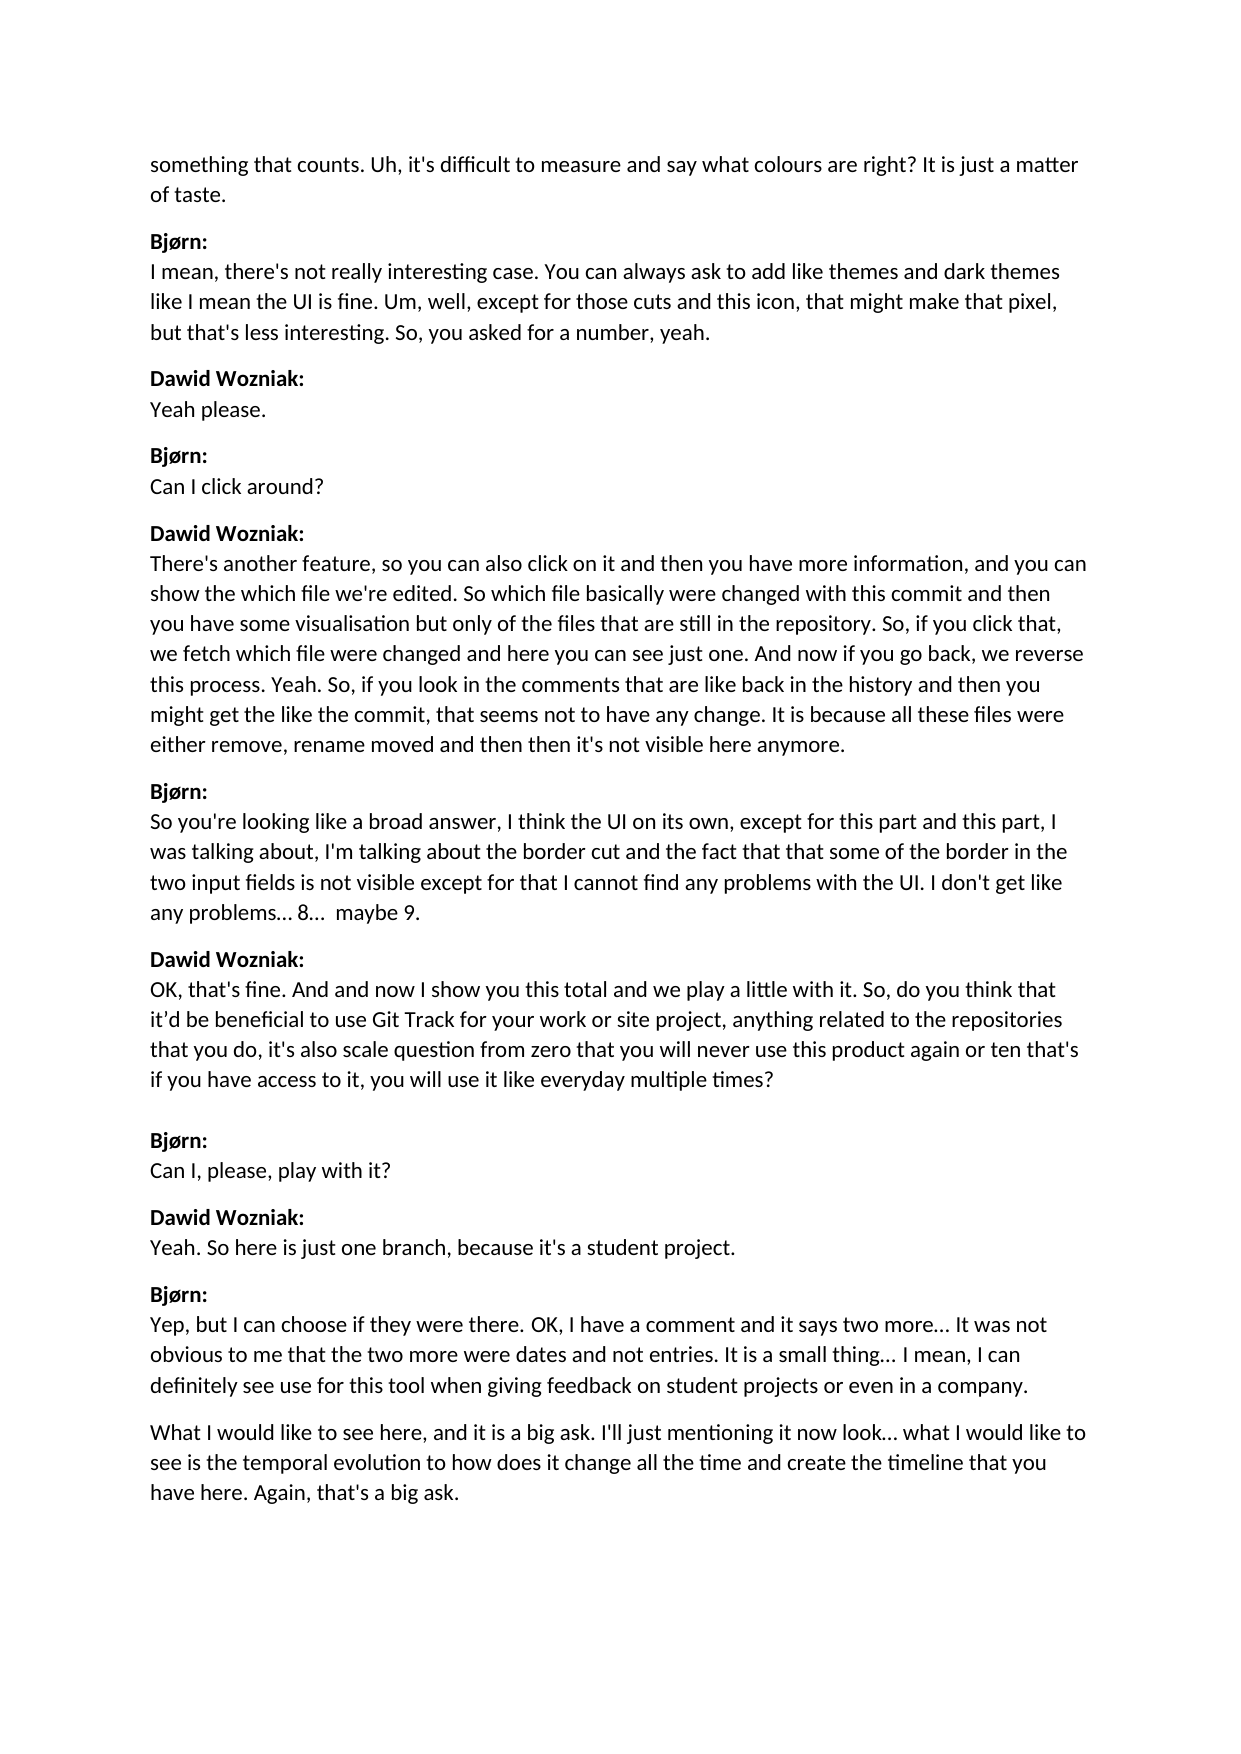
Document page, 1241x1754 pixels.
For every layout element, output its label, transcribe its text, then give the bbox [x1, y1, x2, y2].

text Bjørn: I mean, there's not really interesting case. You can always ask to add like themes and dark themes like I mean the UI is fine. Um, well, except for those cuts and this icon, that might make that pixel, but that's less interesting. So, you asked for a number, yeah. [150, 227, 1090, 346]
text Bjørn: Yep, but I can choose if they were there. OK, I have a comment and it says two more… It was not obvious to me that the two more were dates and not entries. It is a small thing… I mean, I can definitely see use for this tool when giving feedback on student projects or even in a company. [150, 1280, 1090, 1399]
text What I would like to see here, and it is a big ask. I'll just mentioning it now look… what I would like to see is the temporal evolution to how does it change all the time and create the timeline that you have here. Again, that's a big ask. [150, 1418, 1090, 1506]
text Dawid Wozniak: OK, that's fine. And and now I show you this total and we play a little with it. So, do you think that it’d be beneficial to use Git Track for your work or site project, anything related to the repositories that you do, it's also scale question from zero that you will never use this product again or ten that's if you have access to it, you will use it like everyday multiple times? Bjørn: Can I, please, play with it? [150, 945, 1090, 1184]
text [150, 150, 1090, 208]
text Dawid Wozniak: There's another feature, so you can also click on it and then you have more information, and you can show the which file we're edited. So which file basically were changed with this commit and then you have some visualisation but only of the files that are still in the repository. So, if you click that, we fetch which file were changed and here you can see just one. And now if you go back, we reverse this process. Yeah. So, if you look in the comments that are like back in the history and then you might get the like the commit, that seems not to have any change. It is because all these files were either remove, rename moved and then then it's not visible here anymore. [150, 519, 1090, 758]
text Dawid Wozniak: Yeah. So here is just one branch, because it's a student project. [150, 1203, 1090, 1261]
text Bjørn: So you're looking like a broad answer, I think the UI on its own, except for this part and this part, I was talking about, I'm talking about the border cut and the fact that that some of the border in the two input fields is not visible except for that I cannot find any problems with the UI. I don't get like any problems… 8… maybe 9. [150, 777, 1090, 926]
text Dawid Wozniak: Yeah please. [150, 364, 1090, 423]
text Bjørn: Can I click around? [150, 442, 1090, 500]
